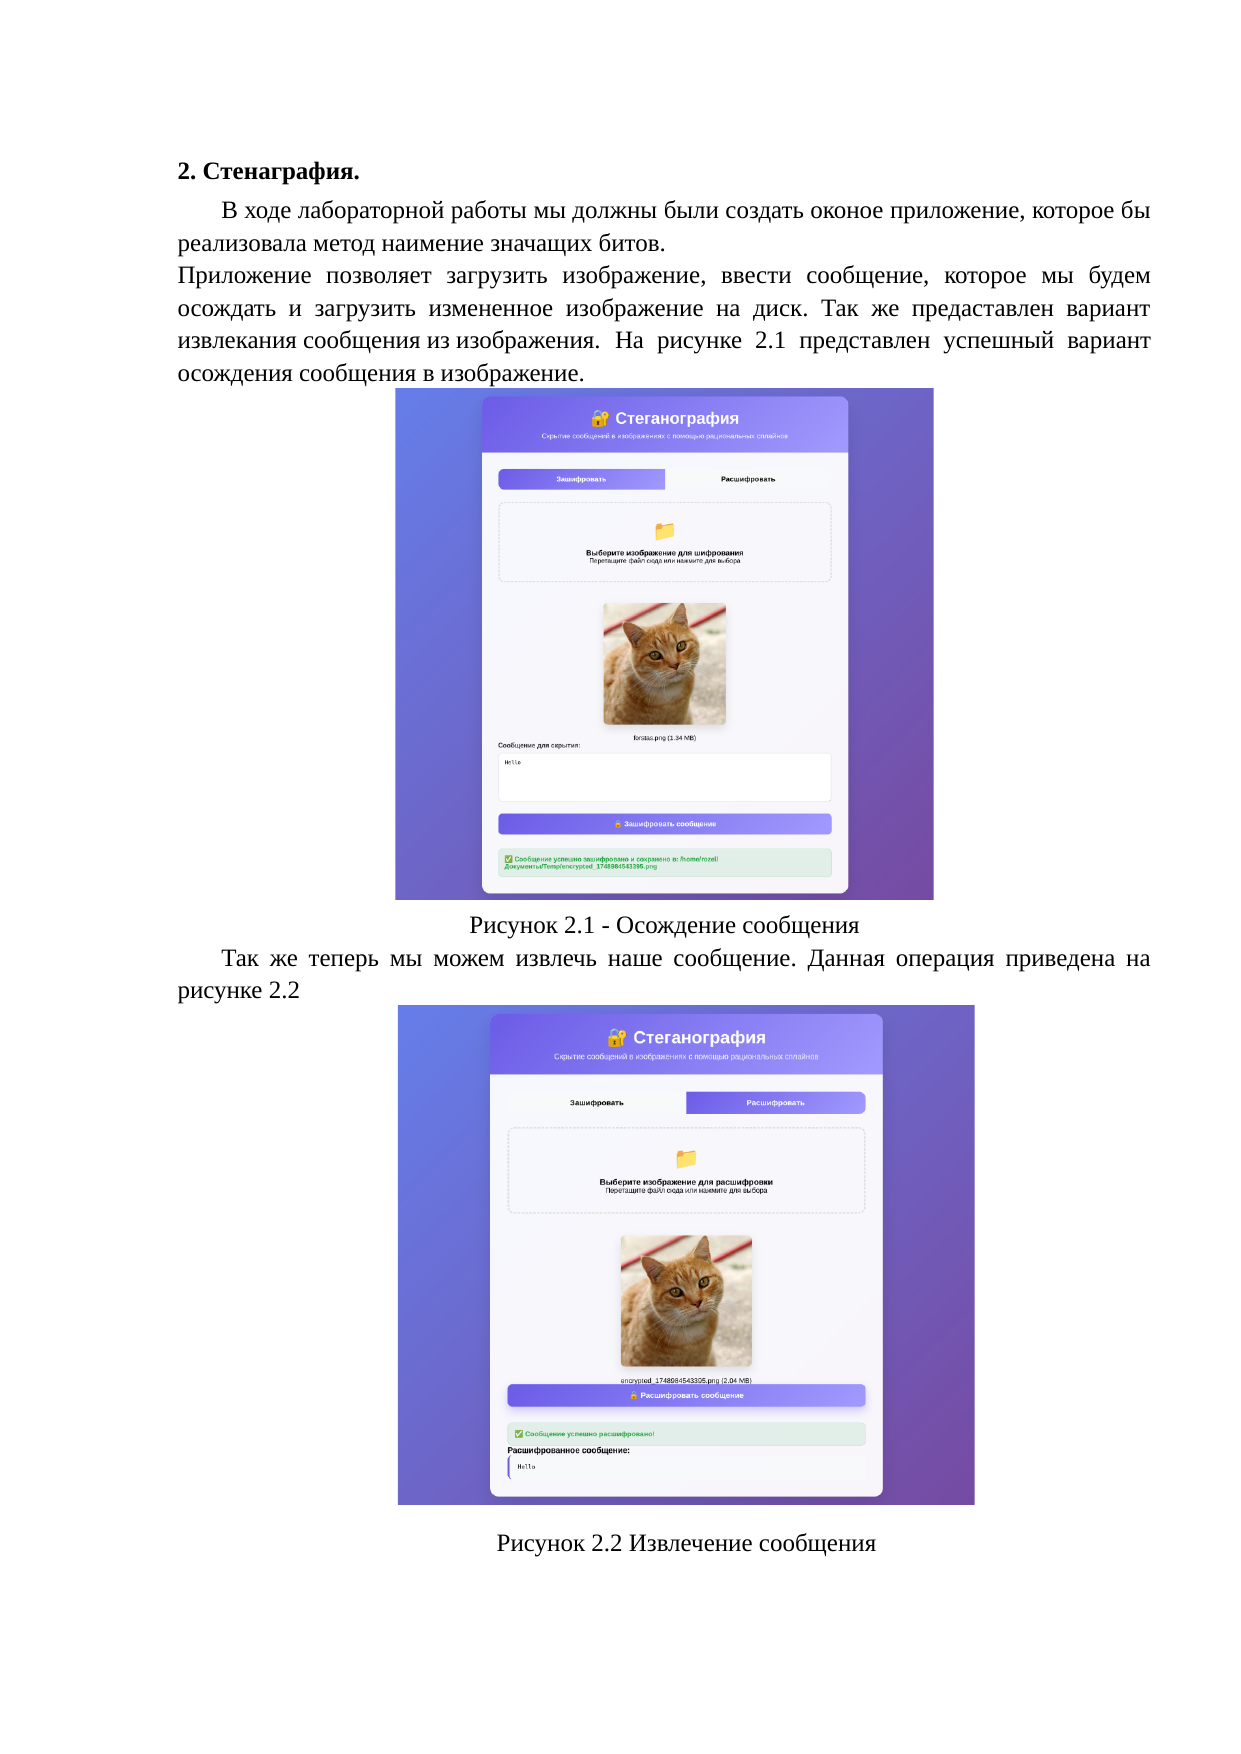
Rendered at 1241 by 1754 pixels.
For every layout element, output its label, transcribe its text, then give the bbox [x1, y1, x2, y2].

text Так же теперь мы можем извлечь наше сообщение. Данная операция приведена на рисунке 2.2 [177, 941, 1152, 1006]
text Рисунок 2.1 - Осождение сообщения [177, 908, 1152, 941]
picture [397, 1005, 975, 1505]
text Рисунок 2.2 Извлечение сообщения [177, 1526, 1152, 1558]
picture [395, 388, 934, 900]
text В ходе лабораторной работы мы должны были создать оконое приложение, которое бы реализовала метод наимение значащих битов. [177, 193, 1152, 258]
text Приложение позволяет загрузить изображение, ввести сообщение, которое мы будем осождать и загрузить измененное изображение на диск. Так же предаставлен вариант извлекания сообщения из изображения. На рисунке 2.1 представлен успешный вариант осождения сообщения в изображение. [177, 258, 1152, 388]
subtitle Стенаграфия. [177, 154, 1152, 187]
